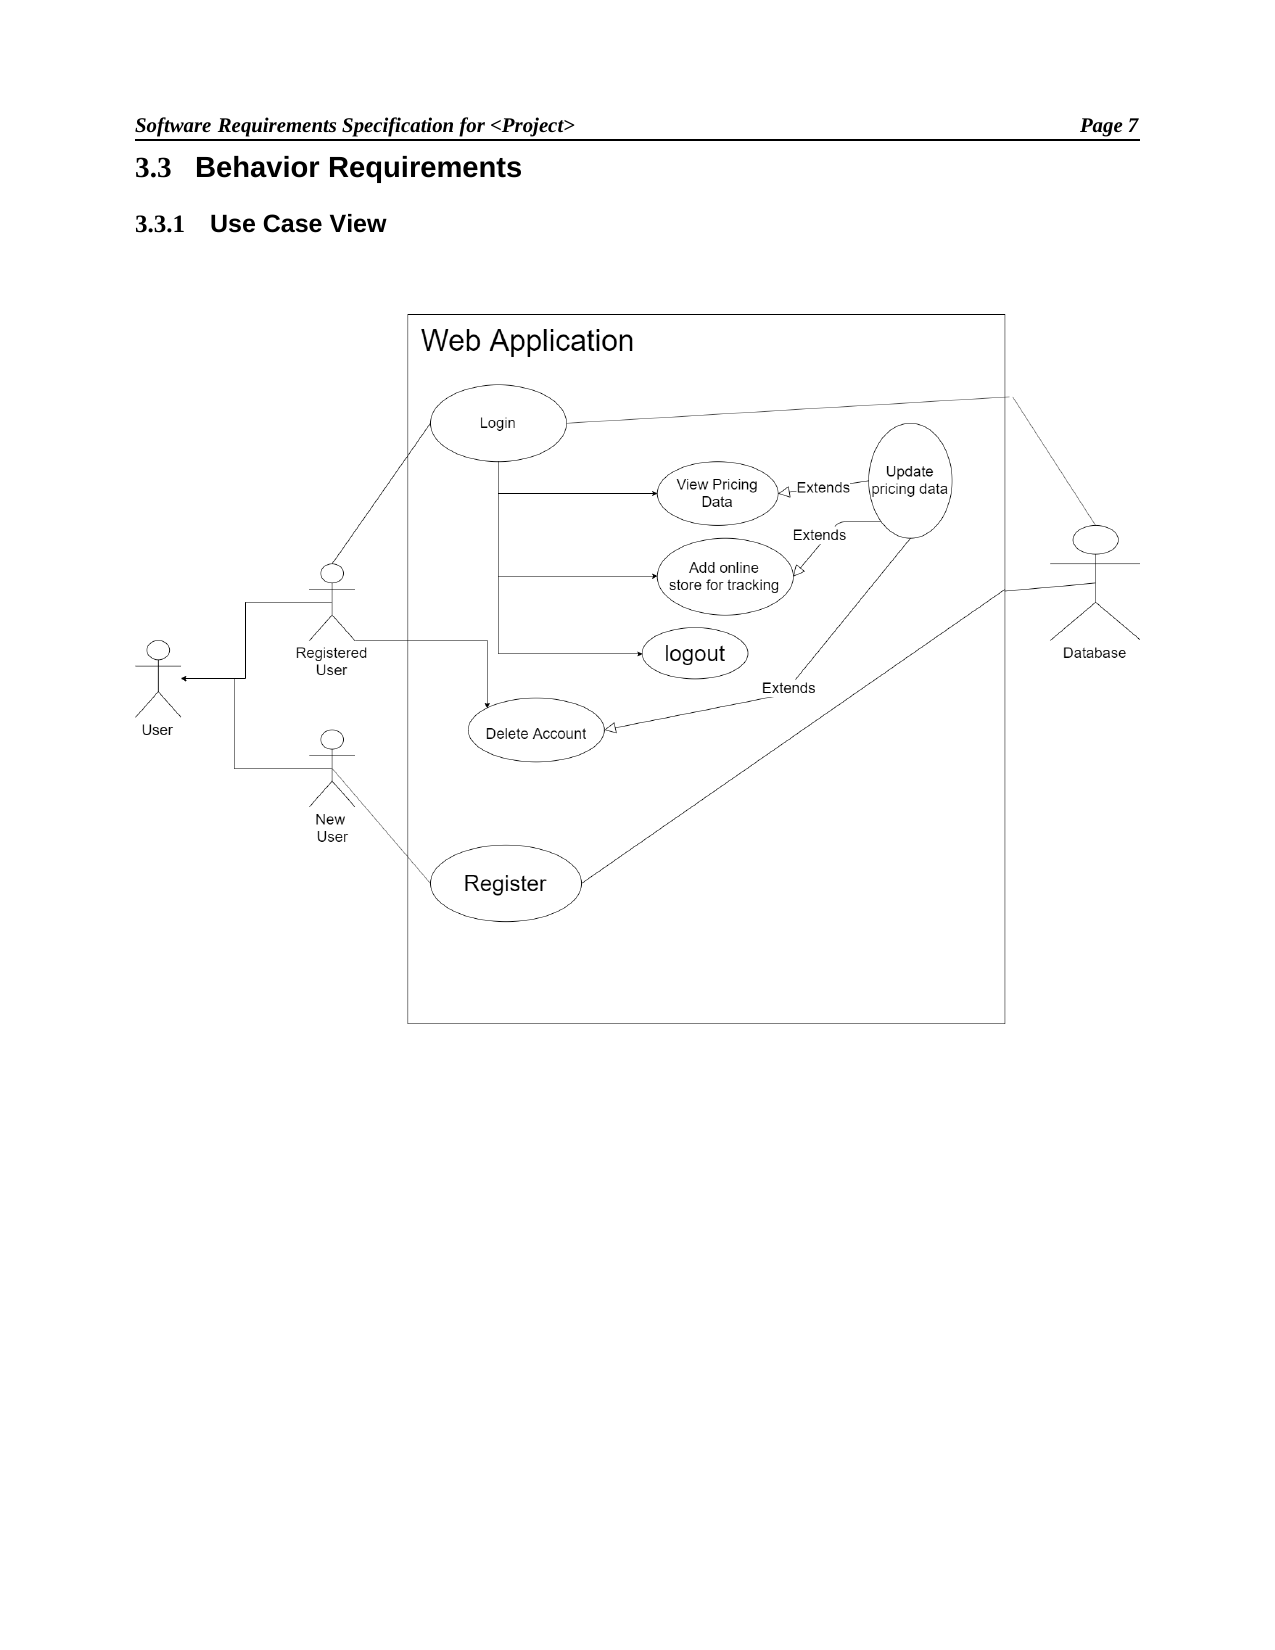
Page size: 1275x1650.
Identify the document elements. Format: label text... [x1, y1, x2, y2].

picture [135, 314, 1140, 1024]
subtitle Behavior Requirements [135, 150, 1140, 184]
subtitle Use Case View [135, 213, 1140, 238]
